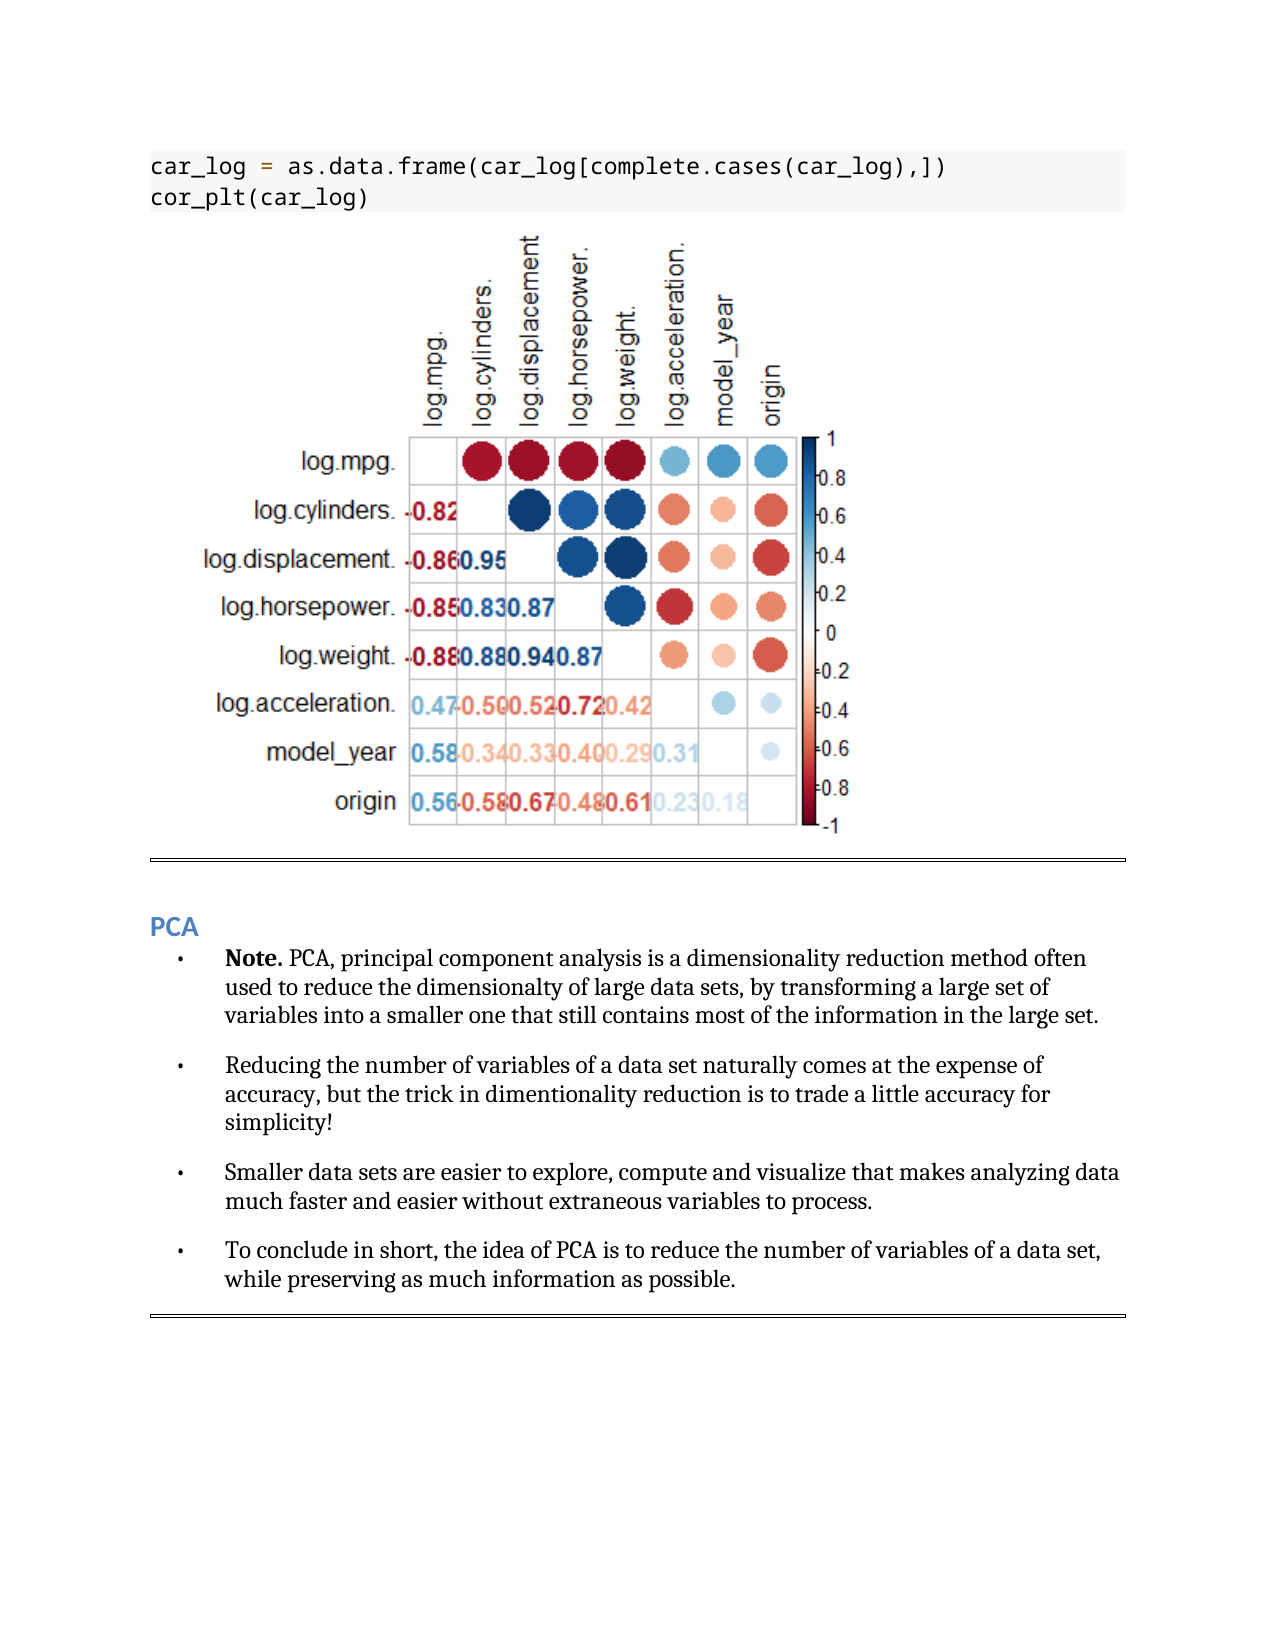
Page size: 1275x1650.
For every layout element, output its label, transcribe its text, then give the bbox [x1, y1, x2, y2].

list Smaller data sets are easier to explore, compute and visualize that makes analyzing data much faster and easier without extraneous variables to process. [175, 1158, 1125, 1215]
list To conclude in short, the idea of PCA is to reduce the number of variables of a data set, while preserving as much information as possible. [175, 1236, 1125, 1294]
subtitle PCA [150, 908, 1125, 944]
list Reducing the number of variables of a data set naturally comes at the expense of accuracy, but the trick in dimentionality reduction is to trade a little accuracy for simplicity! [175, 1051, 1125, 1137]
picture [150, 233, 908, 840]
list Note. PCA, principal component analysis is a dimensionality reduction method often used to reduce the dimensionalty of large data sets, by transforming a large set of variables into a smaller one that still contains most of the information in the large set. [175, 944, 1125, 1030]
